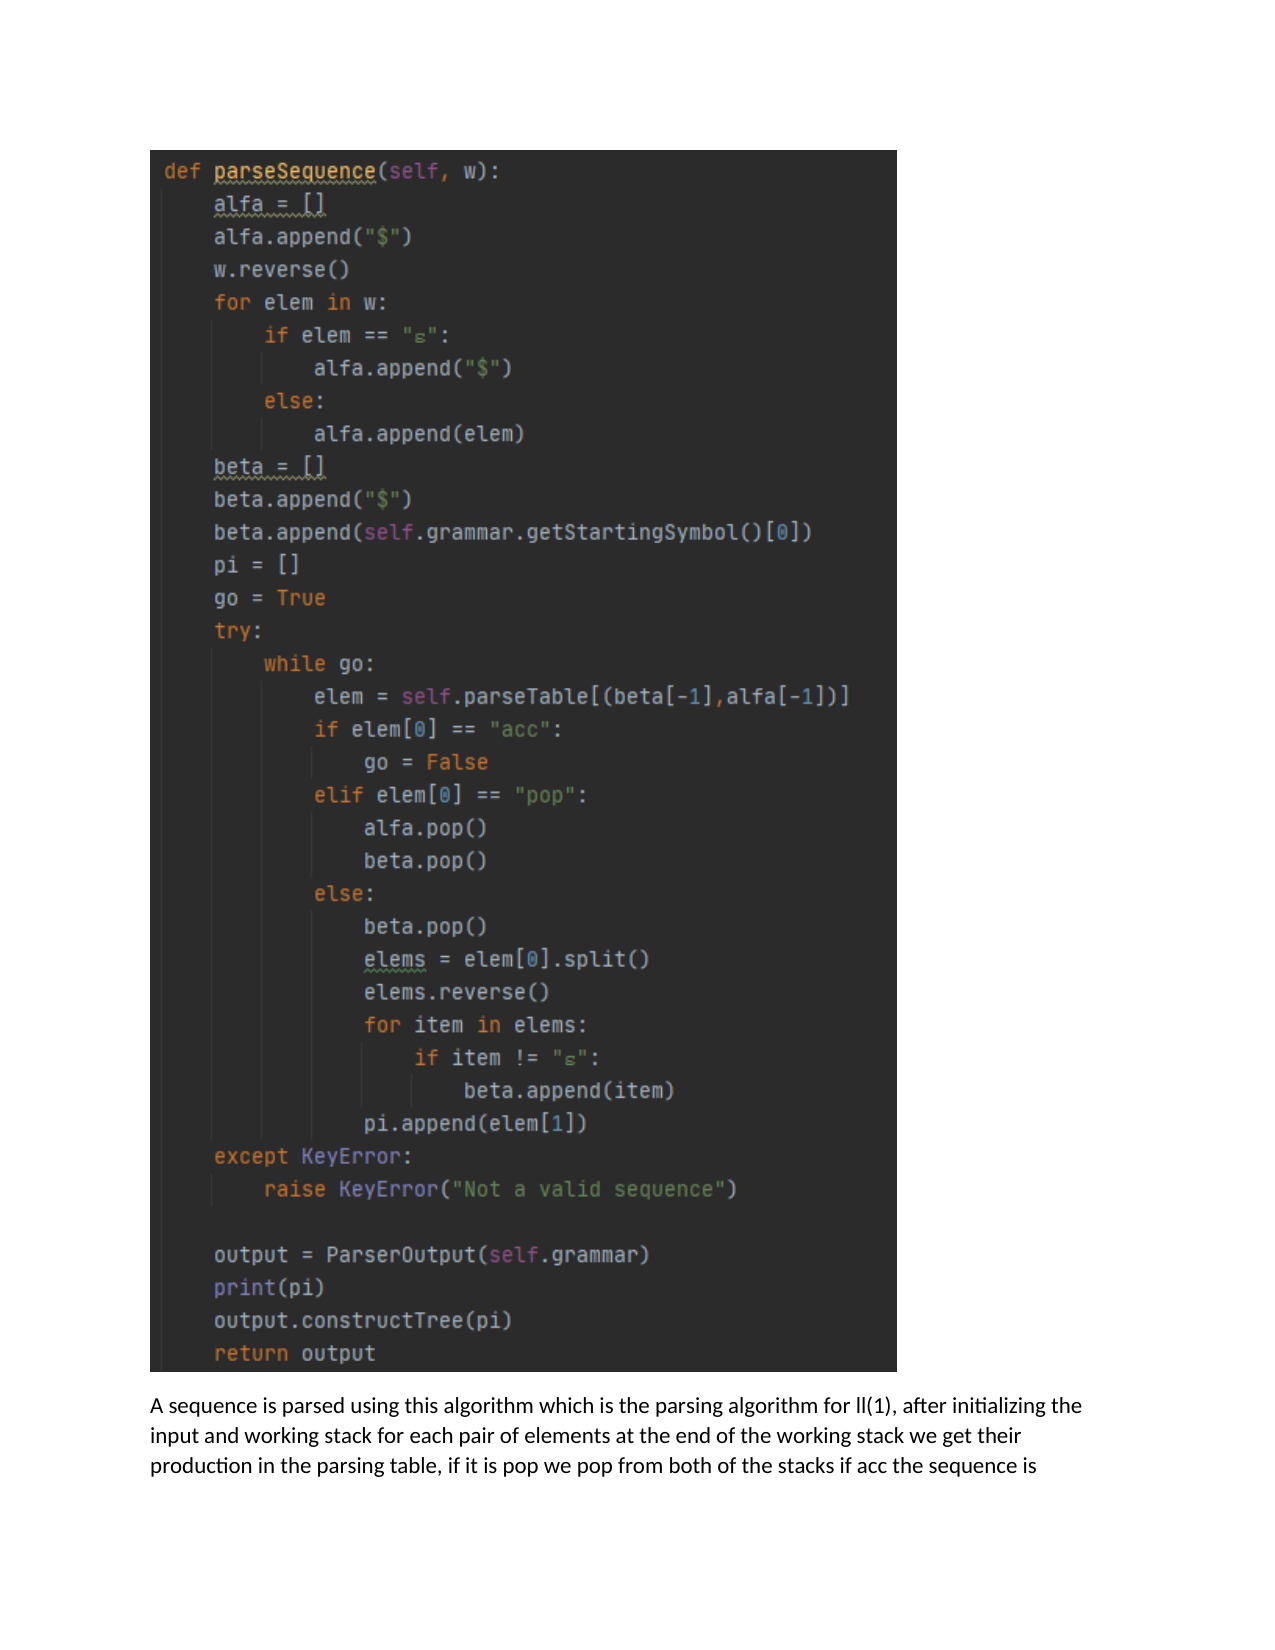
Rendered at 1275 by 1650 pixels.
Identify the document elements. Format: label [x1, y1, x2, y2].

picture [150, 150, 897, 1372]
text [150, 1391, 1125, 1479]
